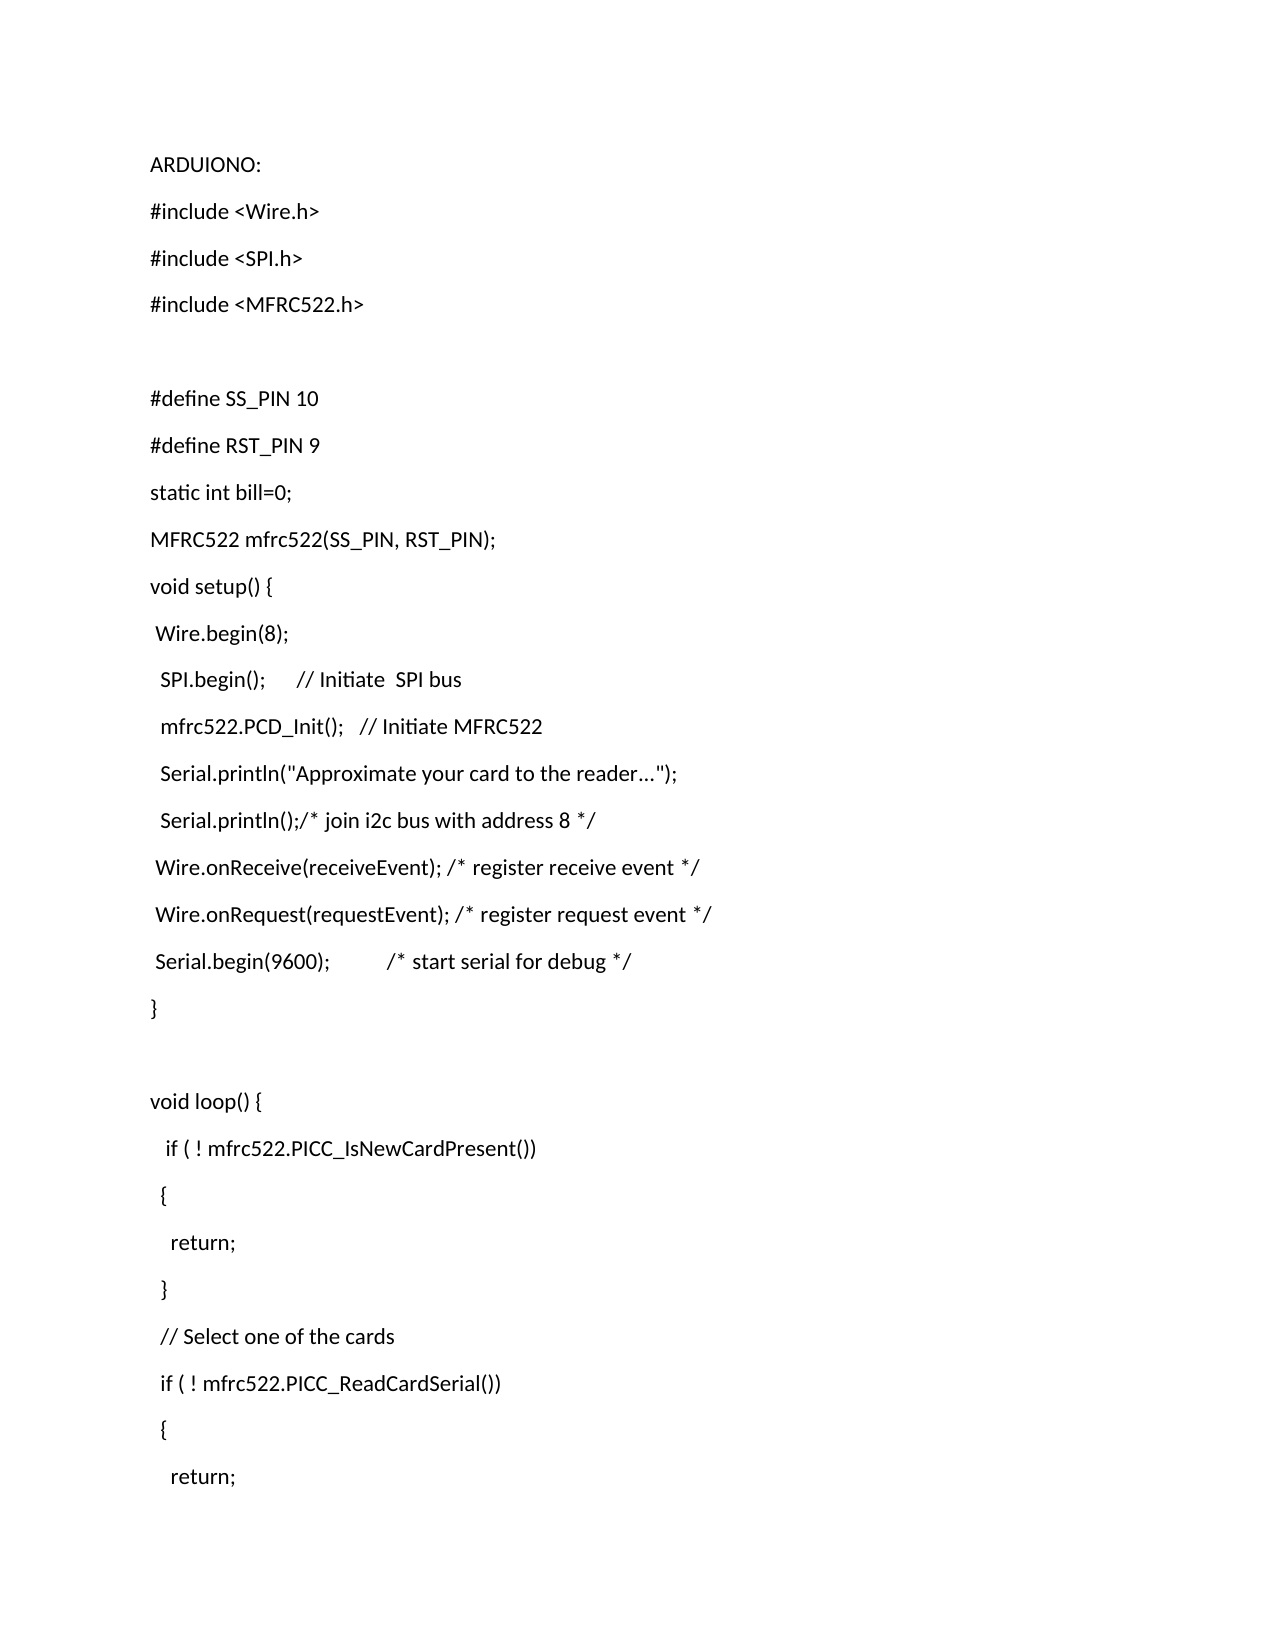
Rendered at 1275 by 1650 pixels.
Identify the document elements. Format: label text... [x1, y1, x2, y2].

text return; [150, 1462, 1125, 1491]
text { [150, 1416, 1125, 1444]
text SPI.begin(); // Initiate SPI bus [150, 666, 1125, 694]
text if ( ! mfrc522.PICC_IsNewCardPresent()) [150, 1134, 1125, 1162]
text #include <MFRC522.h> [150, 291, 1125, 319]
text void loop() { [150, 1087, 1125, 1116]
text #include <SPI.h> [150, 244, 1125, 272]
text if ( ! mfrc522.PICC_ReadCardSerial()) [150, 1369, 1125, 1397]
text void setup() { [150, 572, 1125, 600]
text #define SS_PIN 10 [150, 384, 1125, 412]
text // Select one of the cards [150, 1322, 1125, 1350]
text return; [150, 1228, 1125, 1256]
text Wire.begin(8); [150, 619, 1125, 647]
text Serial.println("Approximate your card to the reader..."); [150, 759, 1125, 787]
text Wire.onRequest(requestEvent); /* register request event */ [150, 900, 1125, 928]
text #include <Wire.h> [150, 197, 1125, 225]
text static int bill=0; [150, 478, 1125, 506]
text Wire.onReceive(receiveEvent); /* register receive event */ [150, 853, 1125, 881]
text ARDUIONO: [150, 150, 1125, 178]
text } [150, 994, 1125, 1022]
text mfrc522.PCD_Init(); // Initiate MFRC522 [150, 712, 1125, 741]
text #define RST_PIN 9 [150, 431, 1125, 459]
text Serial.begin(9600); /* start serial for debug */ [150, 947, 1125, 975]
text { [150, 1181, 1125, 1209]
text } [150, 1275, 1125, 1303]
text MFRC522 mfrc522(SS_PIN, RST_PIN); [150, 525, 1125, 553]
text Serial.println();/* join i2c bus with address 8 */ [150, 806, 1125, 834]
